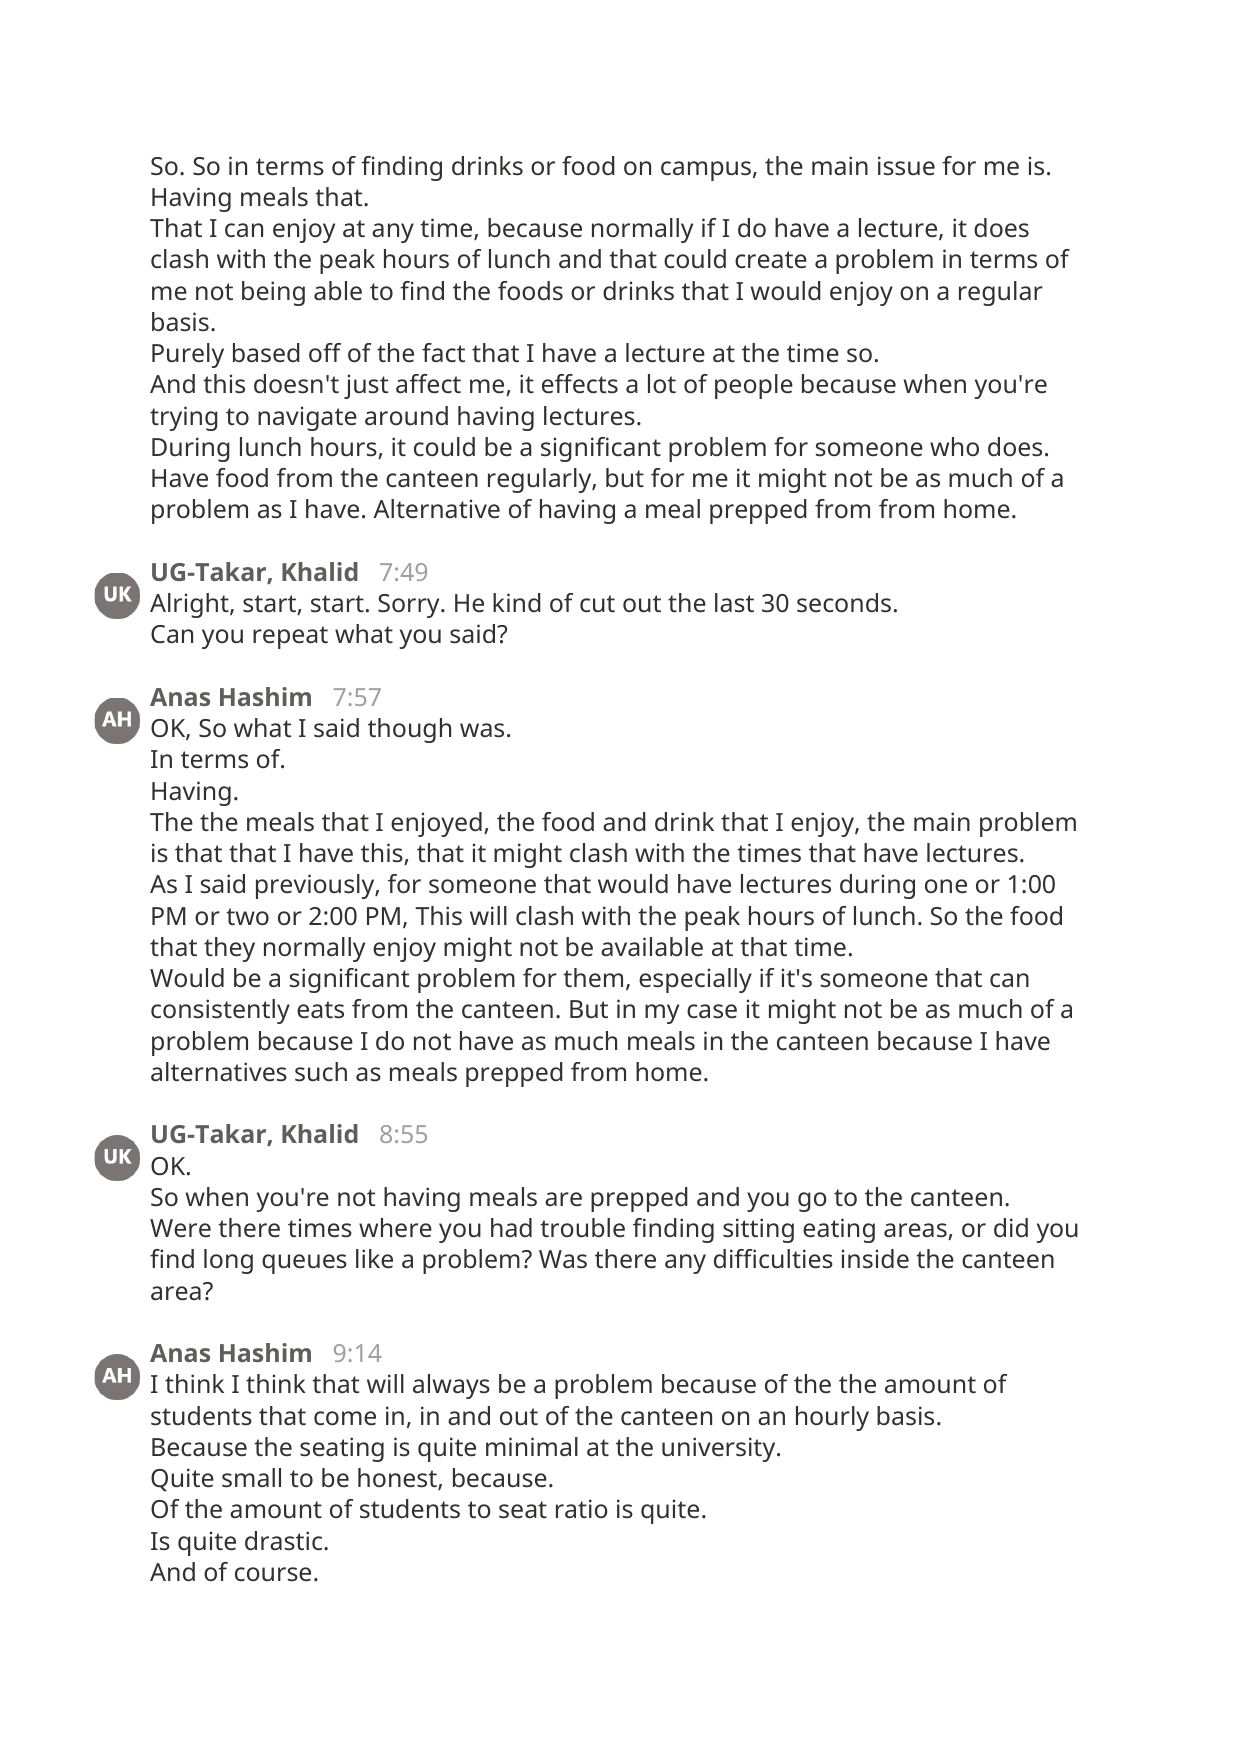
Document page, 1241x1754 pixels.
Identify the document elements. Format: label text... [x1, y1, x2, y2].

picture [94, 1135, 140, 1181]
text Anas Hashim 7:57 OK, So what I said though was. In terms of. Having. The the meals that I enjoyed, the food and drink that I enjoy, the main problem is that that I have this, that it might clash with the times that have lectures. As I said previously, for someone that would have lectures during one or 1:00 PM or two or 2:00 PM, This will clash with the peak hours of lunch. So the food that they normally enjoy might not be available at that time. Would be a significant problem for them, especially if it's someone that can consistently eats from the canteen. But in my case it might not be as much of a problem because I do not have as much meals in the canteen because I have alternatives such as meals prepped from home. [150, 650, 1090, 1087]
text UG-Takar, Khalid 8:55 OK. So when you're not having meals are prepped and you go to the canteen. Were there times where you had trouble finding sitting eating areas, or did you find long queues like a problem? Was there any difficulties inside the canteen area? [150, 1087, 1090, 1306]
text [150, 1306, 1090, 1587]
picture [94, 1354, 140, 1400]
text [150, 150, 1090, 525]
picture [94, 573, 140, 619]
picture [94, 698, 140, 744]
text UG-Takar, Khalid 7:49 Alright, start, start. Sorry. He kind of cut out the last 30 seconds. Can you repeat what you said? [150, 525, 1090, 650]
